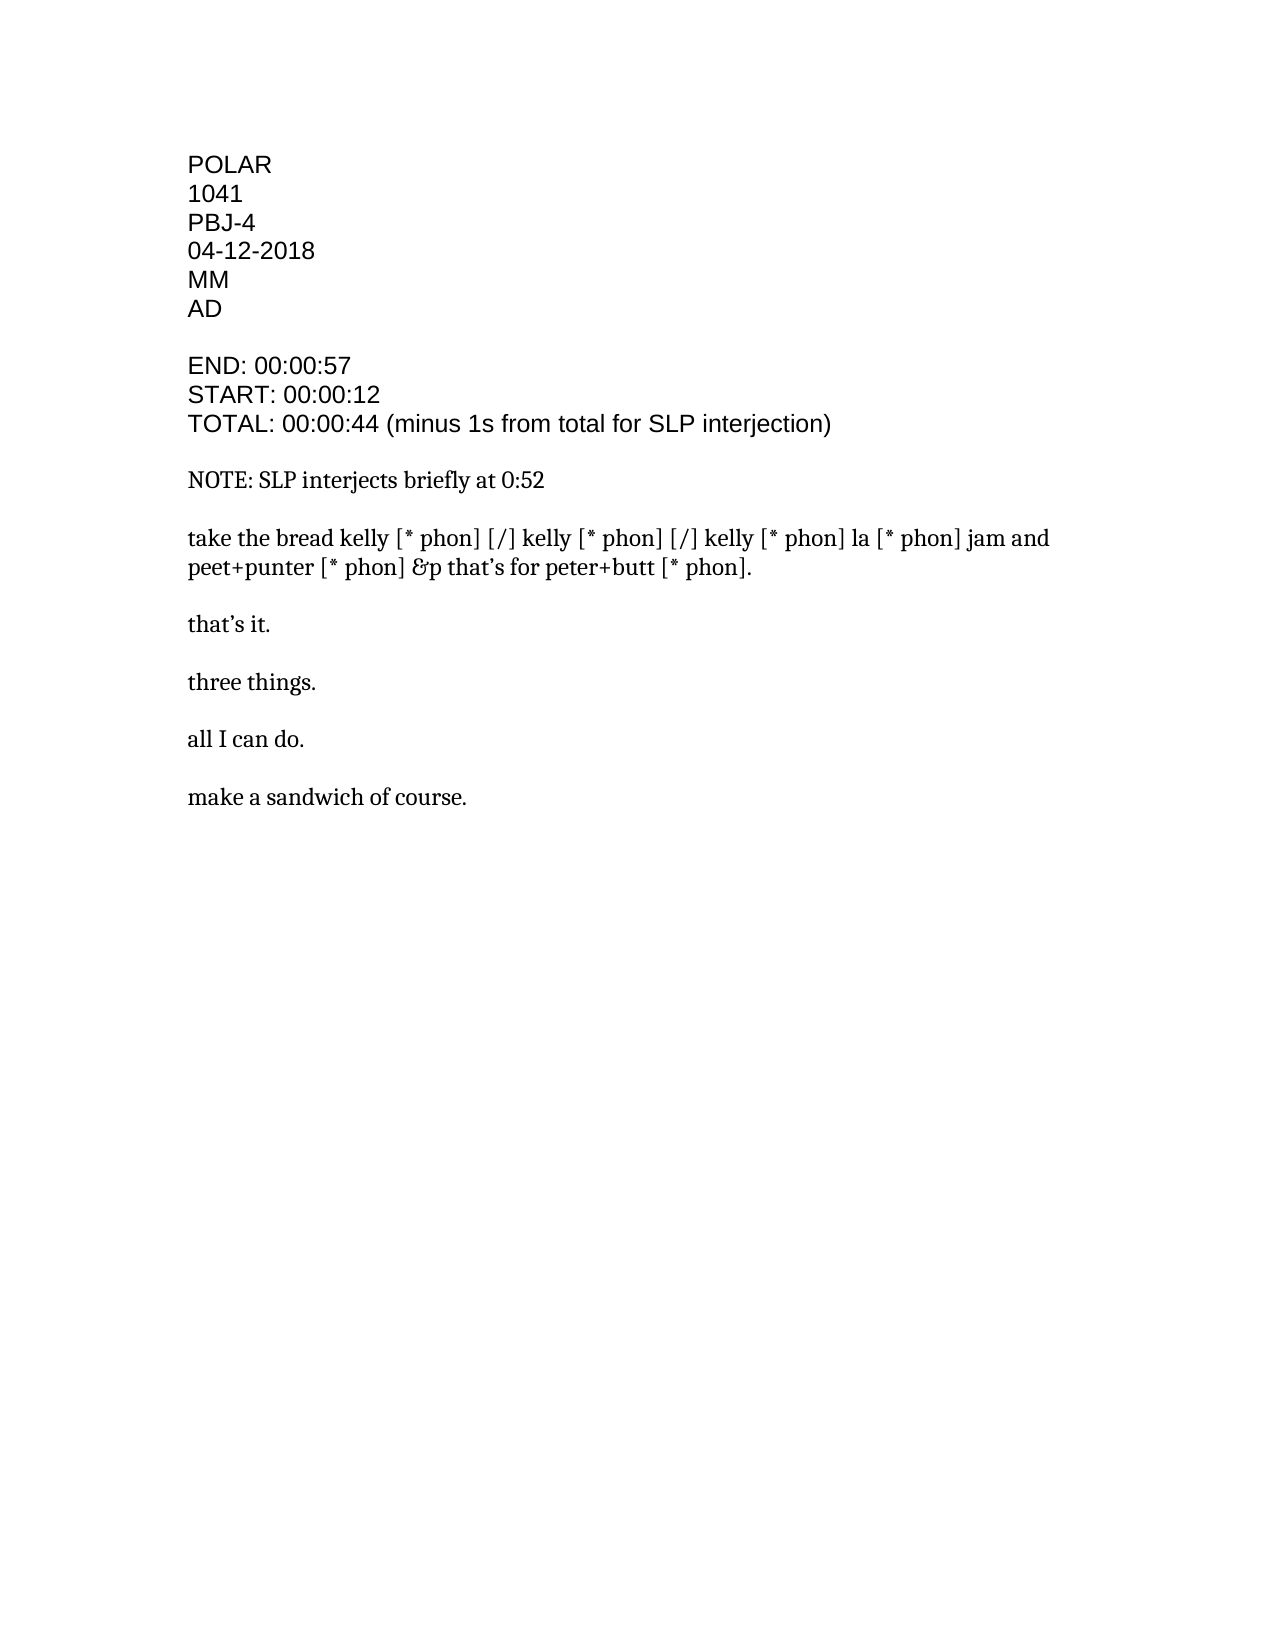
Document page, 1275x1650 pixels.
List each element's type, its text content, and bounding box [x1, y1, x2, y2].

text make a sandwich of course. [187, 782, 1087, 811]
text 04-12-2018 [187, 236, 1087, 265]
text all I can do. [187, 725, 1087, 754]
text MM [187, 265, 1087, 294]
text AD [187, 294, 1087, 322]
text PBJ-4 [187, 207, 1087, 236]
text END: 00:00:57 [187, 351, 1087, 380]
text 1041 [187, 179, 1087, 207]
text take the bread kelly [* phon] [/] kelly [* phon] [/] kelly [* phon] la [* phon] jam and peet+punter [* phon] &p that’s for peter+butt [* phon]. [187, 524, 1087, 581]
text three things. [187, 667, 1087, 696]
text that’s it. [187, 610, 1087, 639]
text NOTE: SLP interjects briefly at 0:52 [187, 466, 1087, 495]
text TOTAL: 00:00:44 (minus 1s from total for SLP interjection) [187, 409, 1087, 437]
text START: 00:00:12 [187, 380, 1087, 409]
text POLAR [187, 150, 1087, 179]
